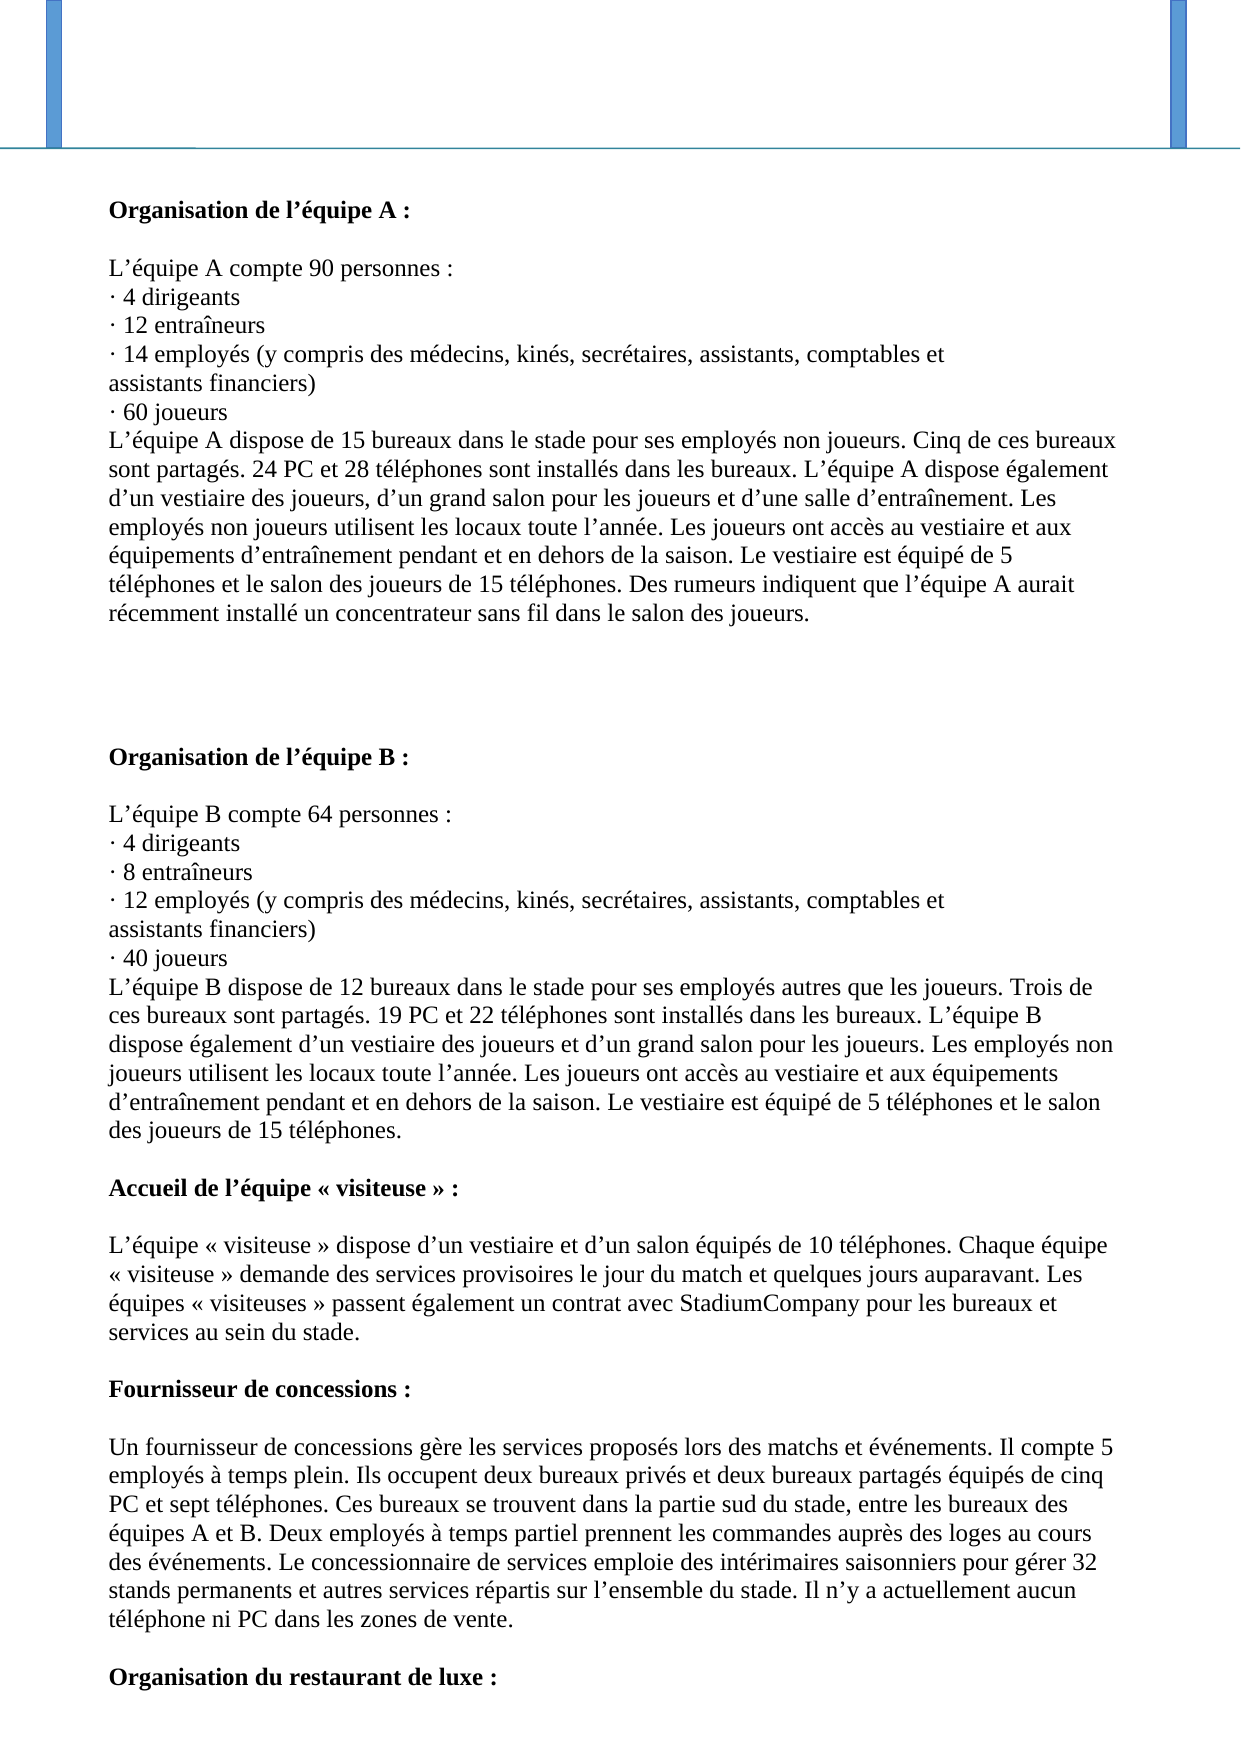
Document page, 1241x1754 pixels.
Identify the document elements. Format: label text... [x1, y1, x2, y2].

text · 12 entraîneurs [108, 310, 1117, 339]
text L’équipe B dispose de 12 bureaux dans le stade pour ses employés autres que les joueurs. Trois de ces bureaux sont partagés. 19 PC et 22 téléphones sont installés dans les bureaux. L’équipe B dispose également d’un vestiaire des joueurs et d’un grand salon pour les joueurs. Les employés non joueurs utilisent les locaux toute l’année. Les joueurs ont accès au vestiaire et aux équipements d’entraînement pendant et en dehors de la saison. Le vestiaire est équipé de 5 téléphones et le salon des joueurs de 15 téléphones. [108, 972, 1117, 1144]
text L’équipe B compte 64 personnes : [108, 799, 1117, 828]
text Un fournisseur de concessions gère les services proposés lors des matchs et événements. Il compte 5 employés à temps plein. Ils occupent deux bureaux privés et deux bureaux partagés équipés de cinq PC et sept téléphones. Ces bureaux se trouvent dans la partie sud du stade, entre les bureaux des équipes A et B. Deux employés à temps partiel prennent les commandes auprès des loges au cours des événements. Le concessionnaire de services emploie des intérimaires saisonniers pour gérer 32 stands permanents et autres services répartis sur l’ensemble du stade. Il n’y a actuellement aucun téléphone ni PC dans les zones de vente. [108, 1432, 1117, 1633]
text · 14 employés (y compris des médecins, kinés, secrétaires, assistants, comptables et [108, 339, 1117, 368]
text · 40 joueurs [108, 943, 1117, 972]
text · 4 dirigeants [108, 282, 1117, 310]
text assistants financiers) [108, 914, 1117, 943]
text Accueil de l’équipe « visiteuse » : [108, 1173, 1117, 1202]
text assistants financiers) [108, 368, 1117, 397]
text Fournisseur de concessions : [108, 1374, 1117, 1403]
text Organisation de l’équipe B : [108, 742, 1117, 770]
text · 8 entraîneurs [108, 857, 1117, 885]
text · 60 joueurs [108, 397, 1117, 425]
text L’équipe « visiteuse » dispose d’un vestiaire et d’un salon équipés de 10 téléphones. Chaque équipe « visiteuse » demande des services provisoires le jour du match et quelques jours auparavant. Les équipes « visiteuses » passent également un contrat avec StadiumCompany pour les bureaux et services au sein du stade. [108, 1230, 1117, 1345]
text · 12 employés (y compris des médecins, kinés, secrétaires, assistants, comptables et [108, 885, 1117, 914]
text L’équipe A compte 90 personnes : [108, 253, 1117, 282]
text Organisation de l’équipe A : [108, 195, 1117, 224]
text Organisation du restaurant de luxe : [108, 1662, 1117, 1690]
text · 4 dirigeants [108, 828, 1117, 857]
text L’équipe A dispose de 15 bureaux dans le stade pour ses employés non joueurs. Cinq de ces bureaux sont partagés. 24 PC et 28 téléphones sont installés dans les bureaux. L’équipe A dispose également d’un vestiaire des joueurs, d’un grand salon pour les joueurs et d’une salle d’entraînement. Les employés non joueurs utilisent les locaux toute l’année. Les joueurs ont accès au vestiaire et aux équipements d’entraînement pendant et en dehors de la saison. Le vestiaire est équipé de 5 téléphones et le salon des joueurs de 15 téléphones. Des rumeurs indiquent que l’équipe A aurait récemment installé un concentrateur sans fil dans le salon des joueurs. [108, 425, 1117, 627]
